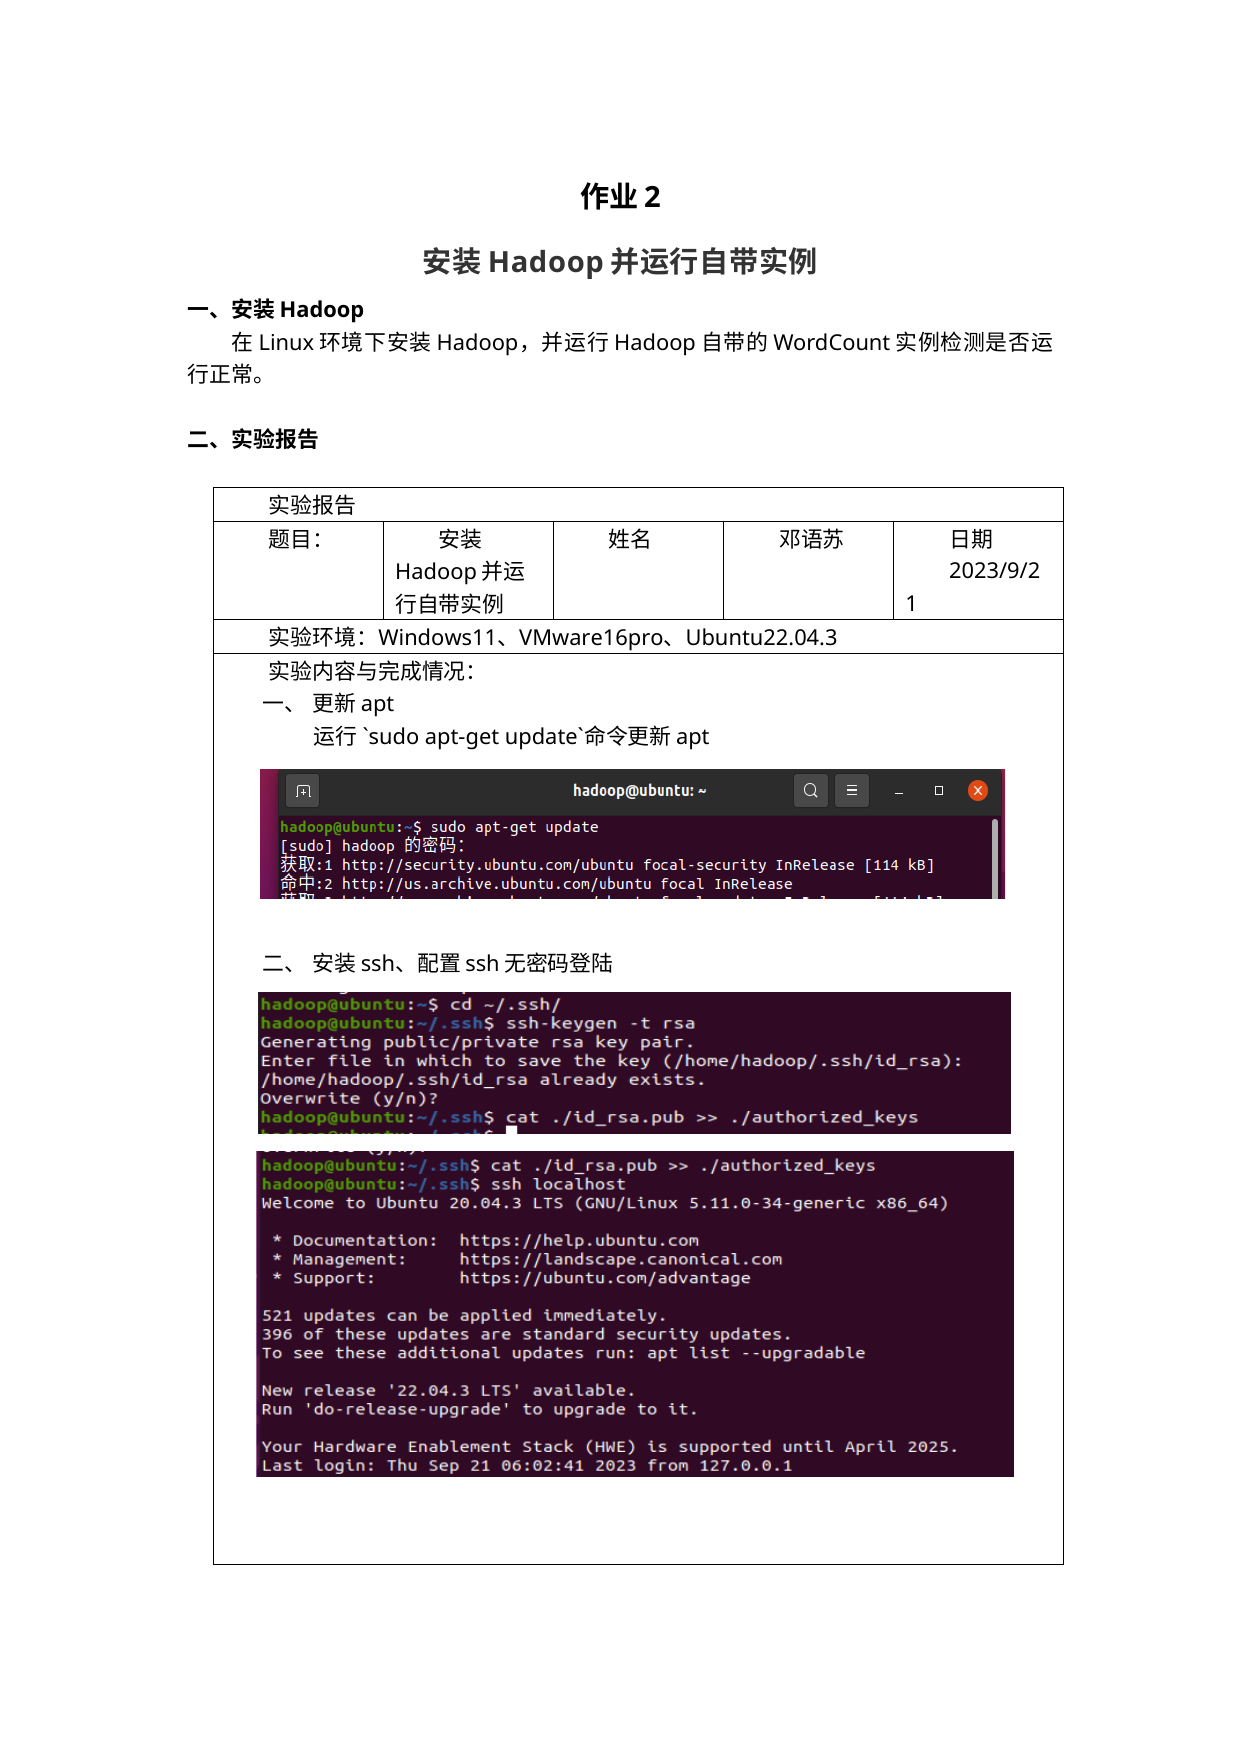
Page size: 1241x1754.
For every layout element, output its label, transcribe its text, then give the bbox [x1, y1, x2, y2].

text 在Linux环境下安装Hadoop，并运行Hadoop自带的WordCount实例检测是否运行正常。 [187, 324, 1053, 389]
table_header 实验报告 [214, 488, 1063, 521]
table_cell 日期 2023/9/21 [894, 522, 1063, 619]
text 安装Hadoop并运行自带实例 [187, 227, 1053, 292]
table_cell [214, 654, 1063, 1564]
table_cell 题目： [214, 522, 383, 619]
table_cell 实验环境：Windows11、VMware16pro、Ubuntu22.04.3 [214, 620, 1063, 653]
text 二、实验报告 [187, 422, 1053, 454]
table_cell 安装Hadoop并运行自带实例 [384, 522, 553, 619]
picture [260, 769, 1006, 899]
text 作业2 [187, 162, 1053, 227]
table_cell 邓语苏 [724, 522, 893, 619]
picture [258, 992, 1011, 1134]
picture [256, 1151, 1014, 1477]
table_cell 姓名 [554, 522, 723, 619]
text 一、安装Hadoop [187, 292, 1053, 324]
